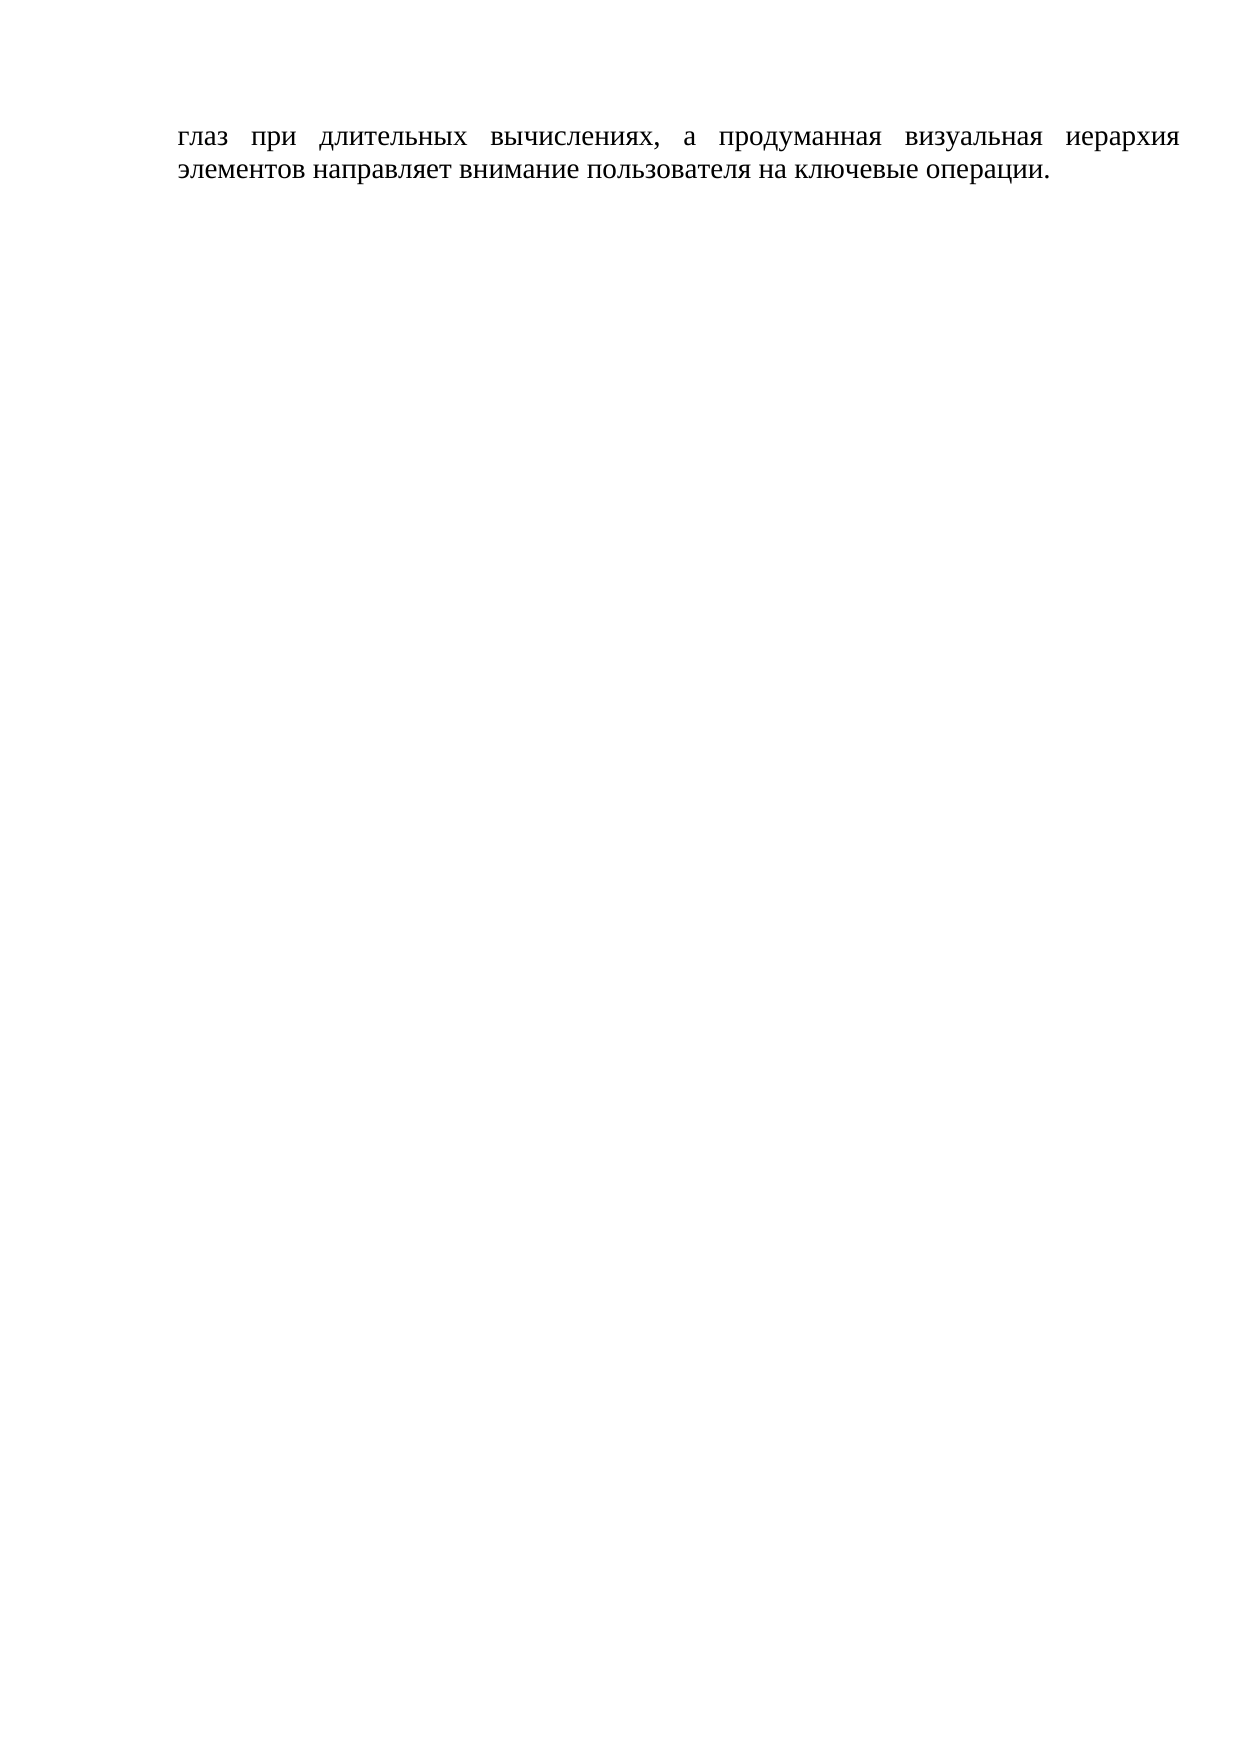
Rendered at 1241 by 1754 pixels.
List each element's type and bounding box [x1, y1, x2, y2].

text [177, 118, 1181, 185]
